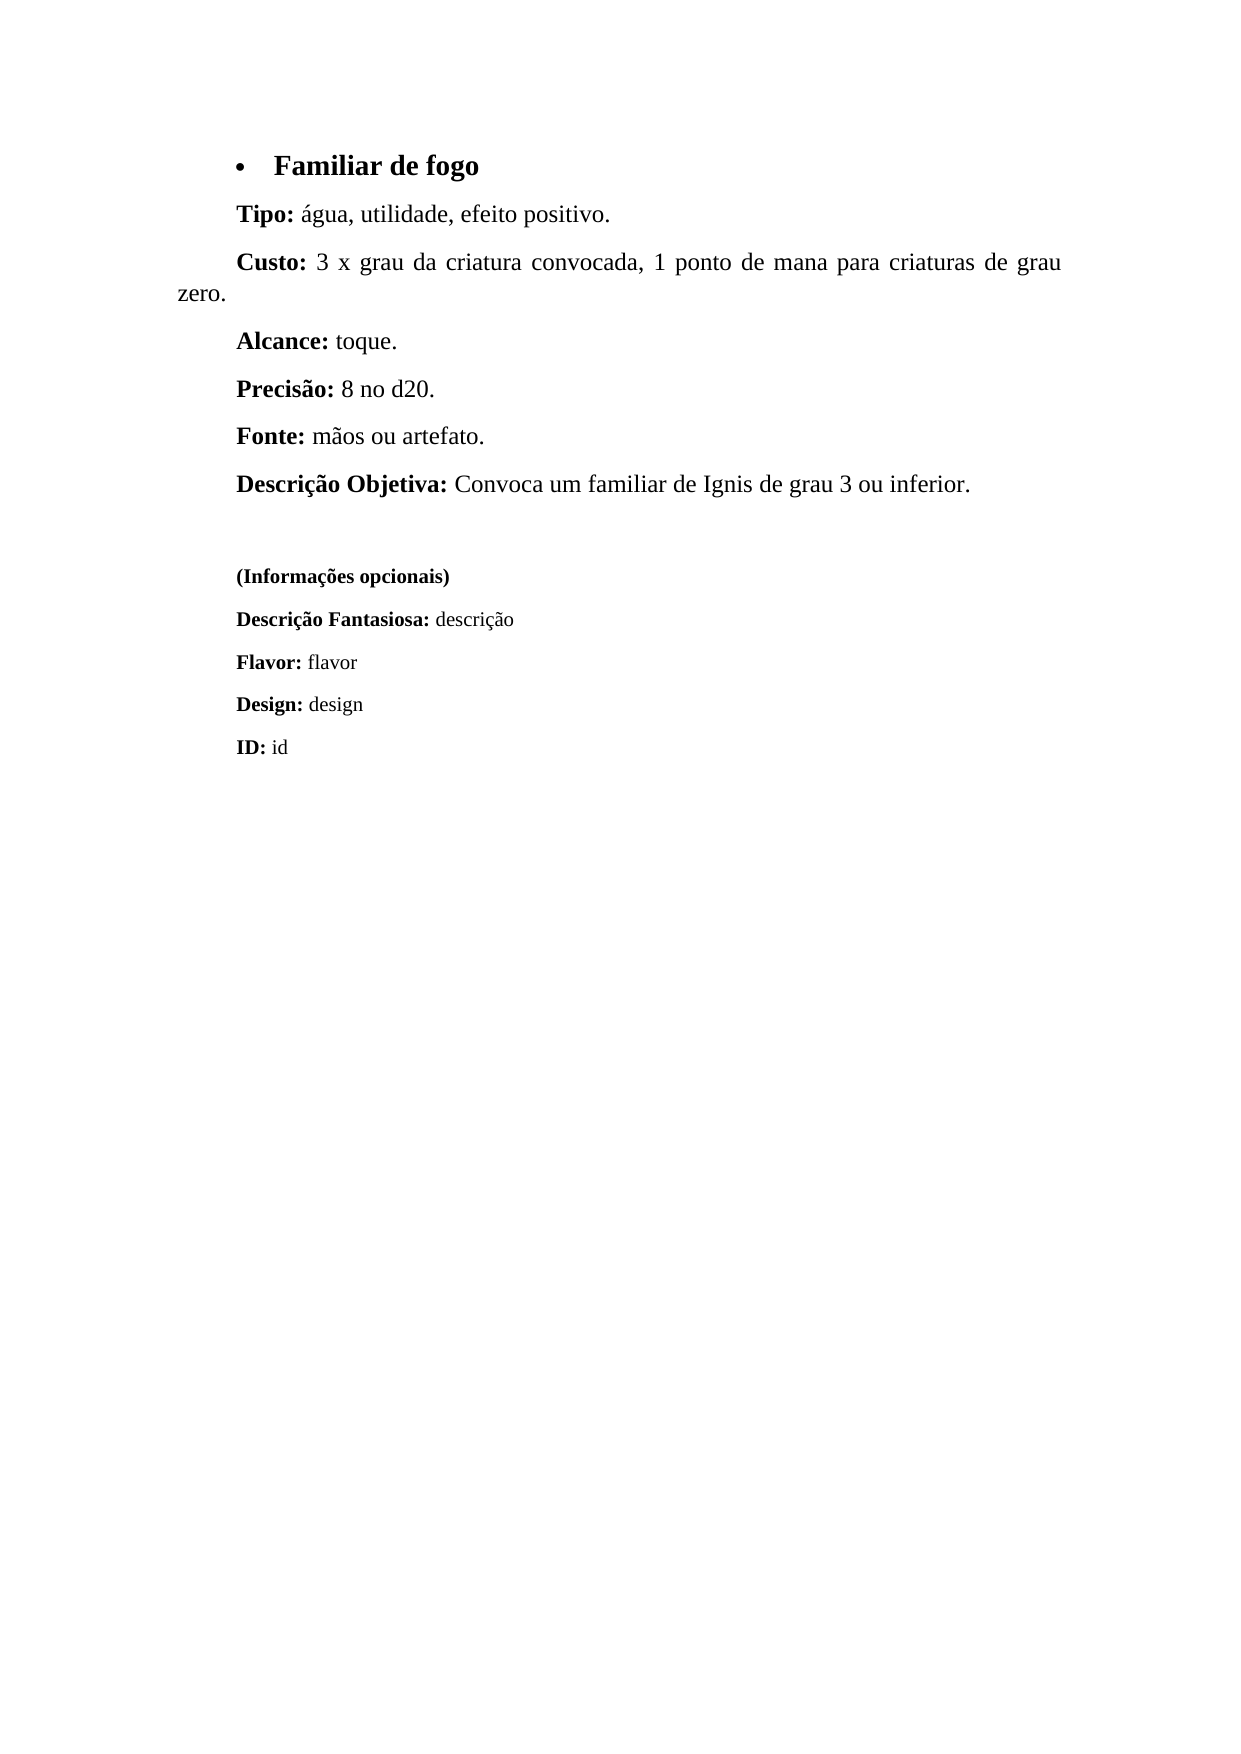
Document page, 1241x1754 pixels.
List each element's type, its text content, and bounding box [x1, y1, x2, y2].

text Fonte: mãos ou artefato. [177, 421, 1063, 450]
text Tipo: água, utilidade, efeito positivo. [177, 199, 1063, 228]
text ID: id [177, 735, 1063, 759]
text Custo: 3 x grau da criatura convocada, 1 ponto de mana para criaturas de grau zero. [177, 247, 1063, 307]
list Familiar de fogo [236, 148, 1063, 181]
text Descrição Fantasiosa: descrição [177, 607, 1063, 631]
text Alcance: toque. [177, 326, 1063, 355]
text (Informações opcionais) [177, 564, 1063, 588]
text Flavor: flavor [177, 650, 1063, 674]
text Descrição Objetiva: Convoca um familiar de Ignis de grau 3 ou inferior. [177, 469, 1063, 498]
text Precisão: 8 no d20. [177, 374, 1063, 402]
text Design: design [177, 692, 1063, 716]
